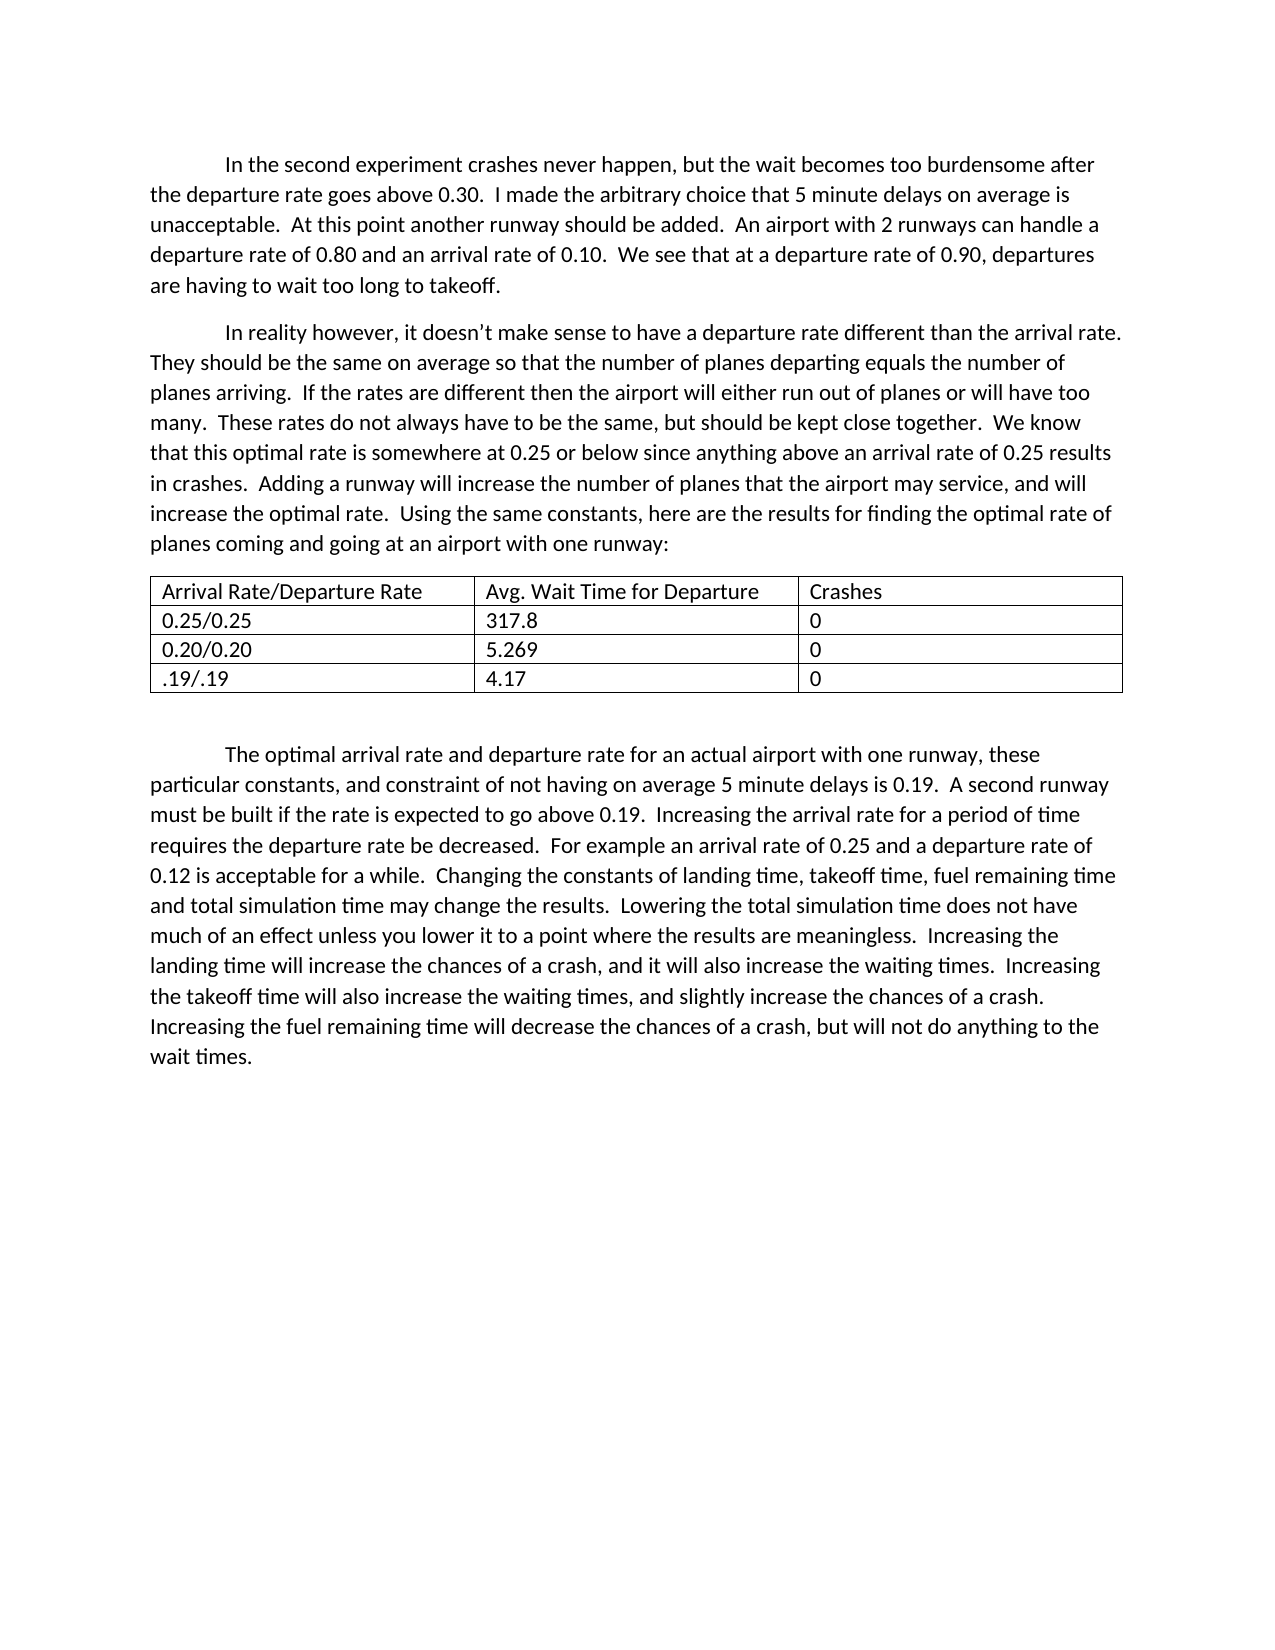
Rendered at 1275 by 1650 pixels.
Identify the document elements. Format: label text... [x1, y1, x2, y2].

text In the second experiment crashes never happen, but the wait becomes too burdensome after the departure rate goes above 0.30. I made the arbitrary choice that 5 minute delays on average is unacceptable. At this point another runway should be added. An airport with 2 runways can handle a departure rate of 0.80 and an arrival rate of 0.10. We see that at a departure rate of 0.90, departures are having to wait too long to takeoff. [150, 150, 1125, 299]
table_cell 0 [799, 606, 1122, 634]
table_cell 0.25/0.25 [151, 606, 474, 634]
text The optimal arrival rate and departure rate for an actual airport with one runway, these particular constants, and constraint of not having on average 5 minute delays is 0.19. A second runway must be built if the rate is expected to go above 0.19. Increasing the arrival rate for a period of time requires the departure rate be decreased. For example an arrival rate of 0.25 and a departure rate of 0.12 is acceptable for a while. Changing the constants of landing time, takeoff time, fuel remaining time and total simulation time may change the results. Lowering the total simulation time does not have much of an effect unless you lower it to a point where the results are meaningless. Increasing the landing time will increase the chances of a crash, and it will also increase the waiting times. Increasing the takeoff time will also increase the waiting times, and slightly increase the chances of a crash. Increasing the fuel remaining time will decrease the chances of a crash, but will not do anything to the wait times. [150, 740, 1125, 1070]
table_cell 0 [799, 635, 1122, 663]
table_cell .19/.19 [151, 664, 474, 692]
table_cell 4.17 [475, 664, 798, 692]
table_cell 0 [799, 664, 1122, 692]
table_cell 317.8 [475, 606, 798, 634]
table_header Crashes [799, 577, 1122, 605]
table_cell 0.20/0.20 [151, 635, 474, 663]
table_header Avg. Wait Time for Departure [475, 577, 798, 605]
text In reality however, it doesn’t make sense to have a departure rate different than the arrival rate. They should be the same on average so that the number of planes departing equals the number of planes arriving. If the rates are different then the airport will either run out of planes or will have too many. These rates do not always have to be the same, but should be kept close together. We know that this optimal rate is somewhere at 0.25 or below since anything above an arrival rate of 0.25 results in crashes. Adding a runway will increase the number of planes that the airport may service, and will increase the optimal rate. Using the same constants, here are the results for finding the optimal rate of planes coming and going at an airport with one runway: [150, 318, 1125, 557]
table_cell 5.269 [475, 635, 798, 663]
table_header Arrival Rate/Departure Rate [151, 577, 474, 605]
